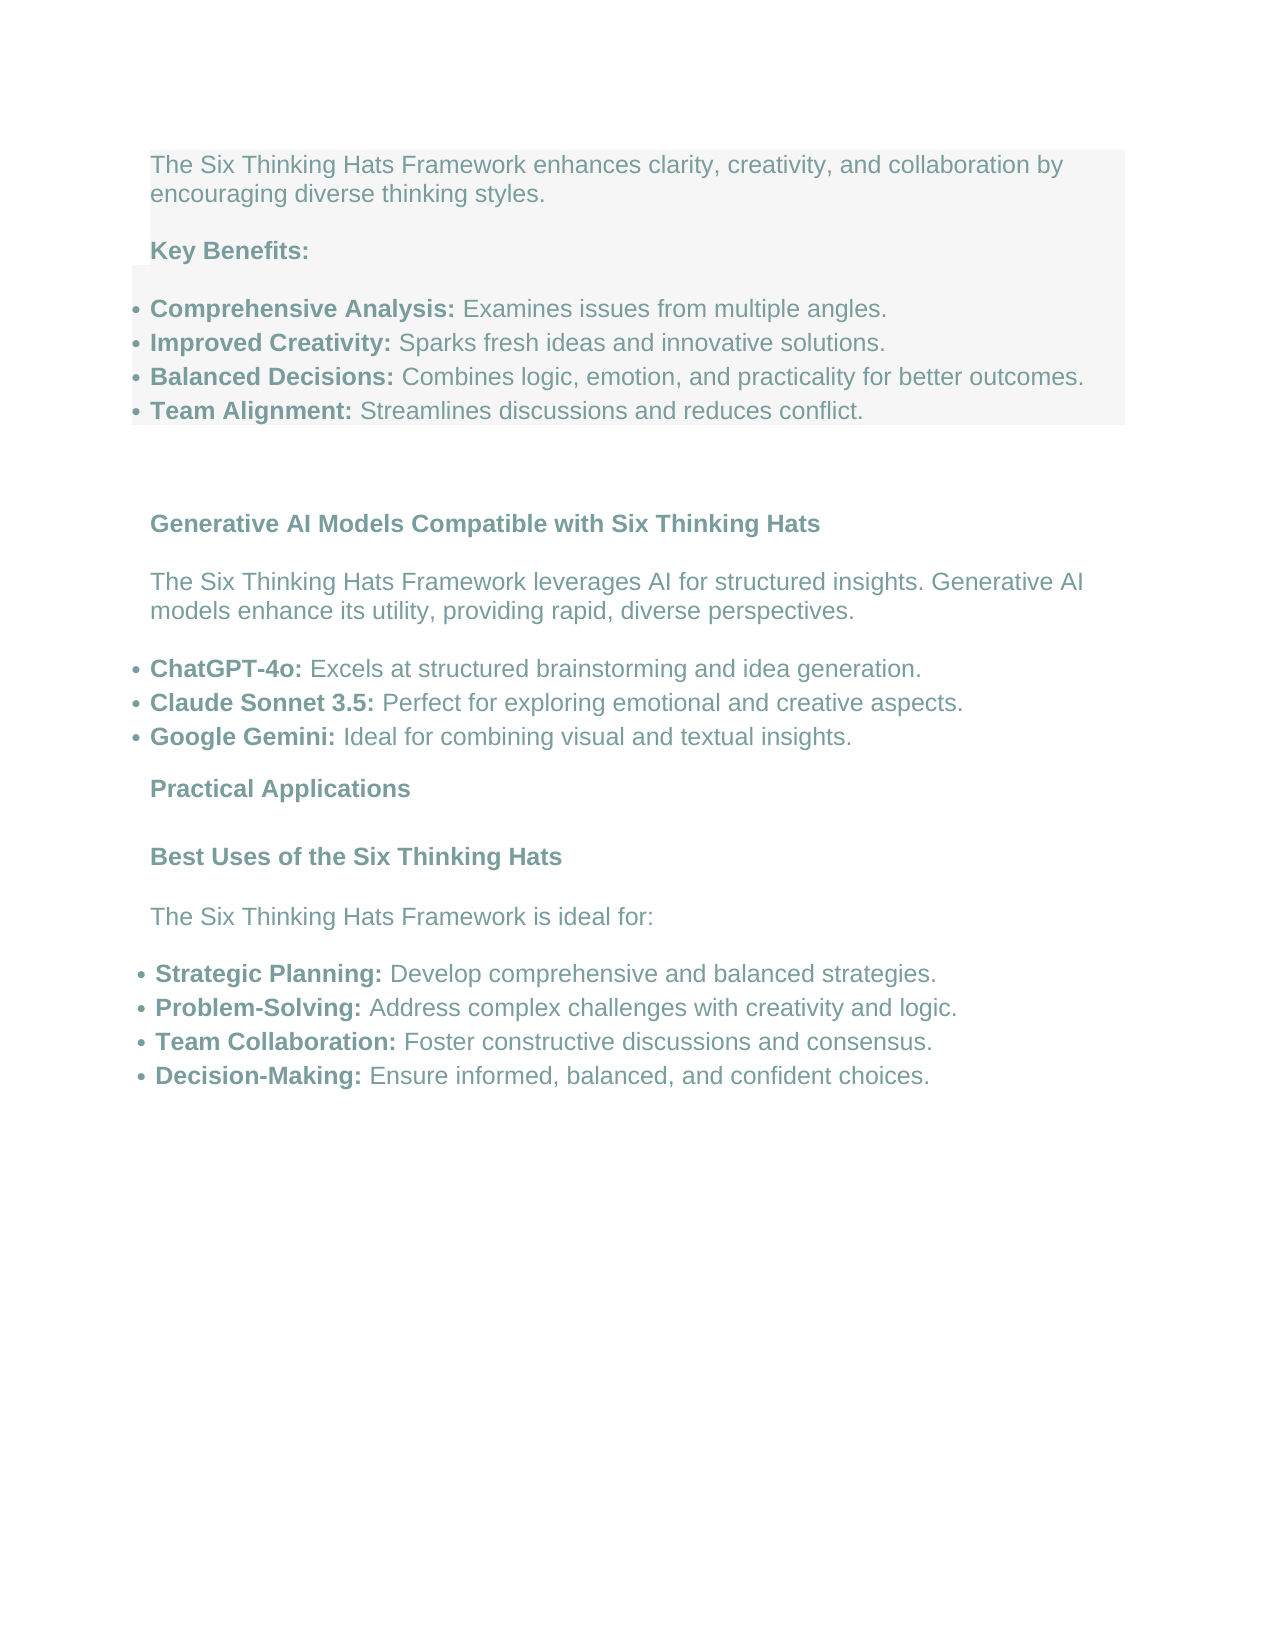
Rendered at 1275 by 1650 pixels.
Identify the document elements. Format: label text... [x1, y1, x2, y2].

list Team Alignment: Streamlines discussions and reduces conflict. [132, 396, 1125, 425]
text The Six Thinking Hats Framework leverages AI for structured insights. Generative AI models enhance its utility, providing rapid, diverse perspectives. [150, 567, 1125, 624]
list Balanced Decisions: Combines logic, emotion, and practicality for better outcomes. [132, 362, 1125, 391]
text Best Uses of the Six Thinking Hats [150, 834, 1125, 870]
list Comprehensive Analysis: Examines issues from multiple angles. [132, 294, 1125, 323]
list Strategic Planning: Develop comprehensive and balanced strategies. [138, 959, 1125, 988]
list Decision-Making: Ensure informed, balanced, and confident choices. [138, 1061, 1125, 1090]
text Generative AI Models Compatible with Six Thinking Hats [150, 486, 1125, 538]
list Google Gemini: Ideal for combining visual and textual insights. [132, 722, 1125, 750]
list Claude Sonnet 3.5: Perfect for exploring emotional and creative aspects. [132, 688, 1125, 716]
text The Six Thinking Hats Framework is ideal for: [150, 901, 1125, 930]
list Team Collaboration: Foster constructive discussions and consensus. [138, 1027, 1125, 1056]
list Problem-Solving: Address complex challenges with creativity and logic. [138, 993, 1125, 1022]
text The Six Thinking Hats Framework enhances clarity, creativity, and collaboration by encouraging diverse thinking styles. Key Benefits: [150, 150, 1125, 265]
list ChatGPT-4o: Excels at structured brainstorming and idea generation. [132, 654, 1125, 682]
list Improved Creativity: Sparks fresh ideas and innovative solutions. [132, 328, 1125, 357]
text Practical Applications [150, 771, 1125, 802]
